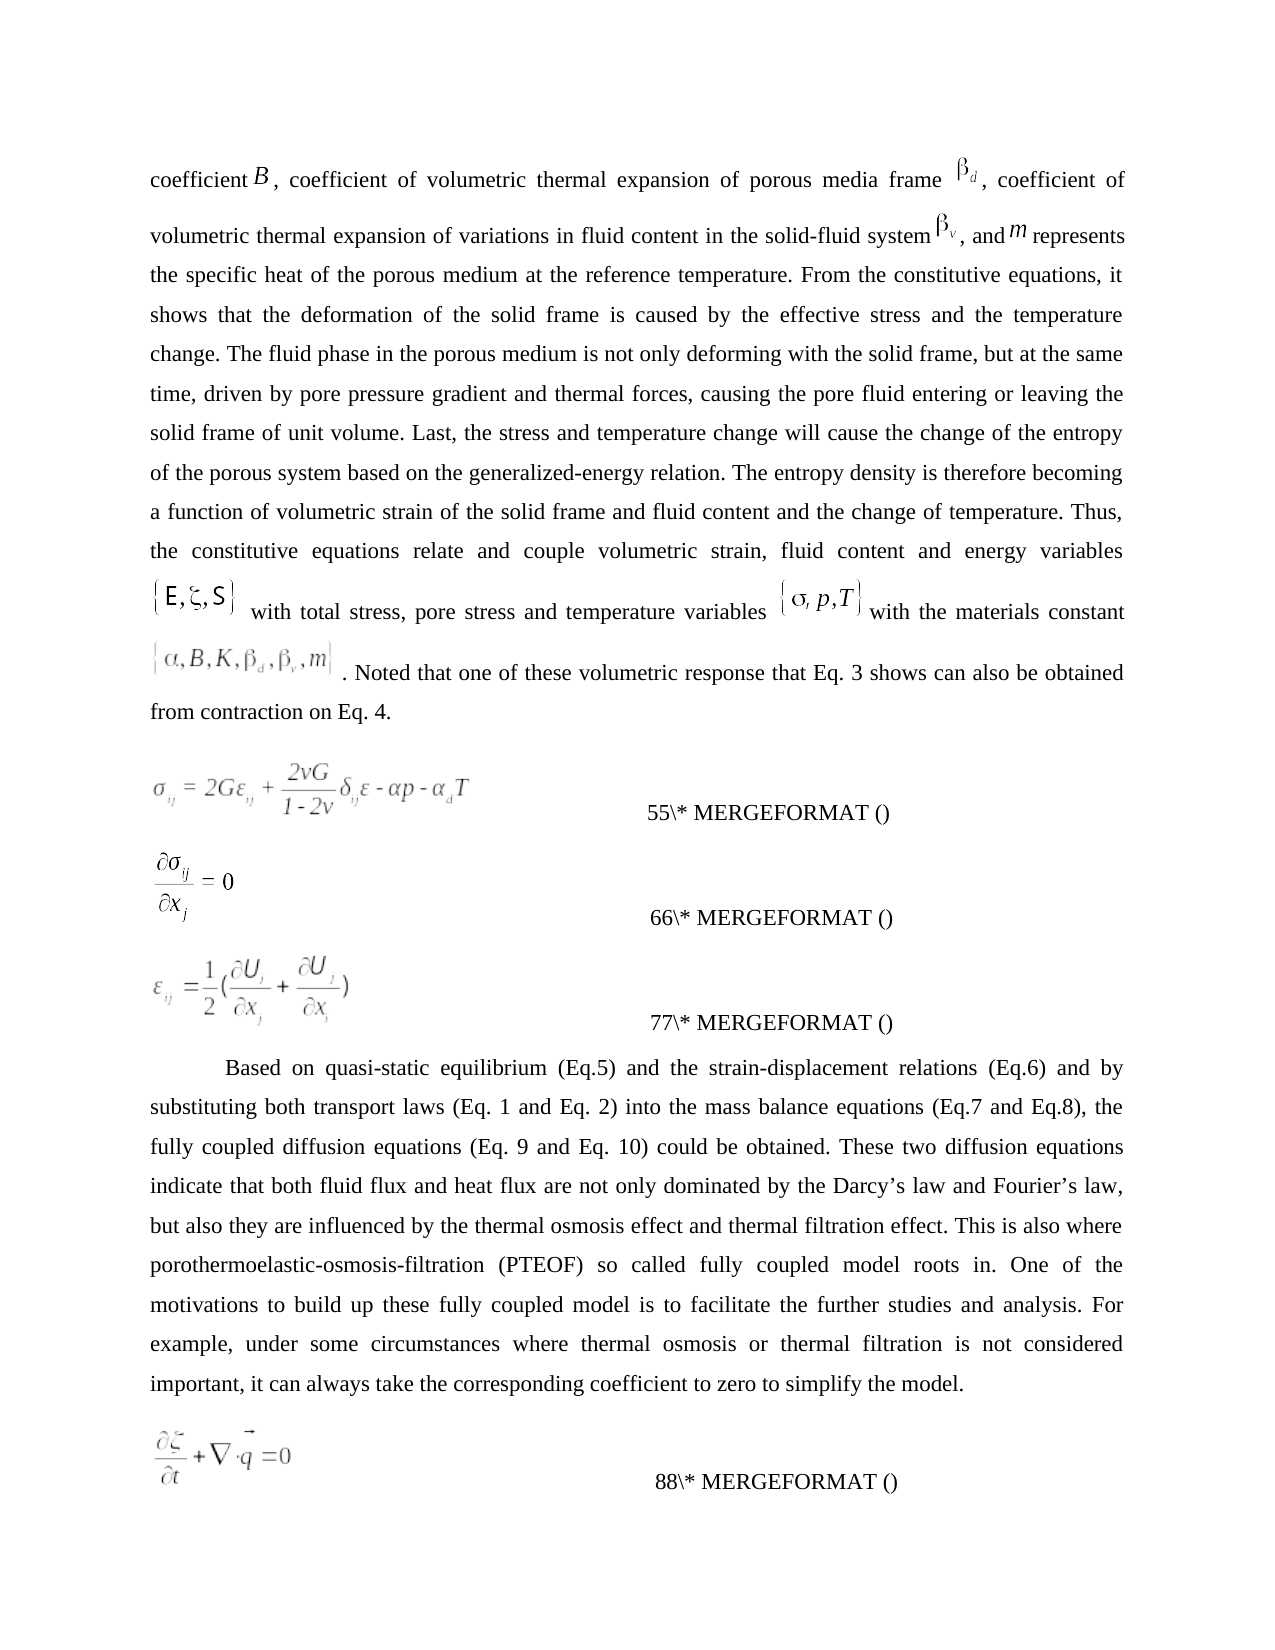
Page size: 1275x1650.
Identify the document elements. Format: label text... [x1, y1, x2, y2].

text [150, 150, 1125, 725]
text Based on quasi-static equilibrium (Eq.5) and the strain-displacement relations (Eq.6) and by substituting both transport laws (Eq. 1 and Eq. 2) into the mass balance equations (Eq.7 and Eq.8), the fully coupled diffusion equations (Eq. 9 and Eq. 10) could be obtained. These two diffusion equations indicate that both fluid flux and heat flux are not only dominated by the Darcy’s law and Fourier’s law, but also they are influenced by the thermal osmosis effect and thermal filtration effect. This is also where porothermoelastic-osmosis-filtration (PTEOF) so called fully coupled model roots in. One of the motivations to build up these fully coupled model is to facilitate the further studies and analysis. For example, under some circumstances where thermal osmosis or thermal filtration is not considered important, it can always take the corresponding coefficient to zero to simplify the model. [150, 1054, 1125, 1396]
